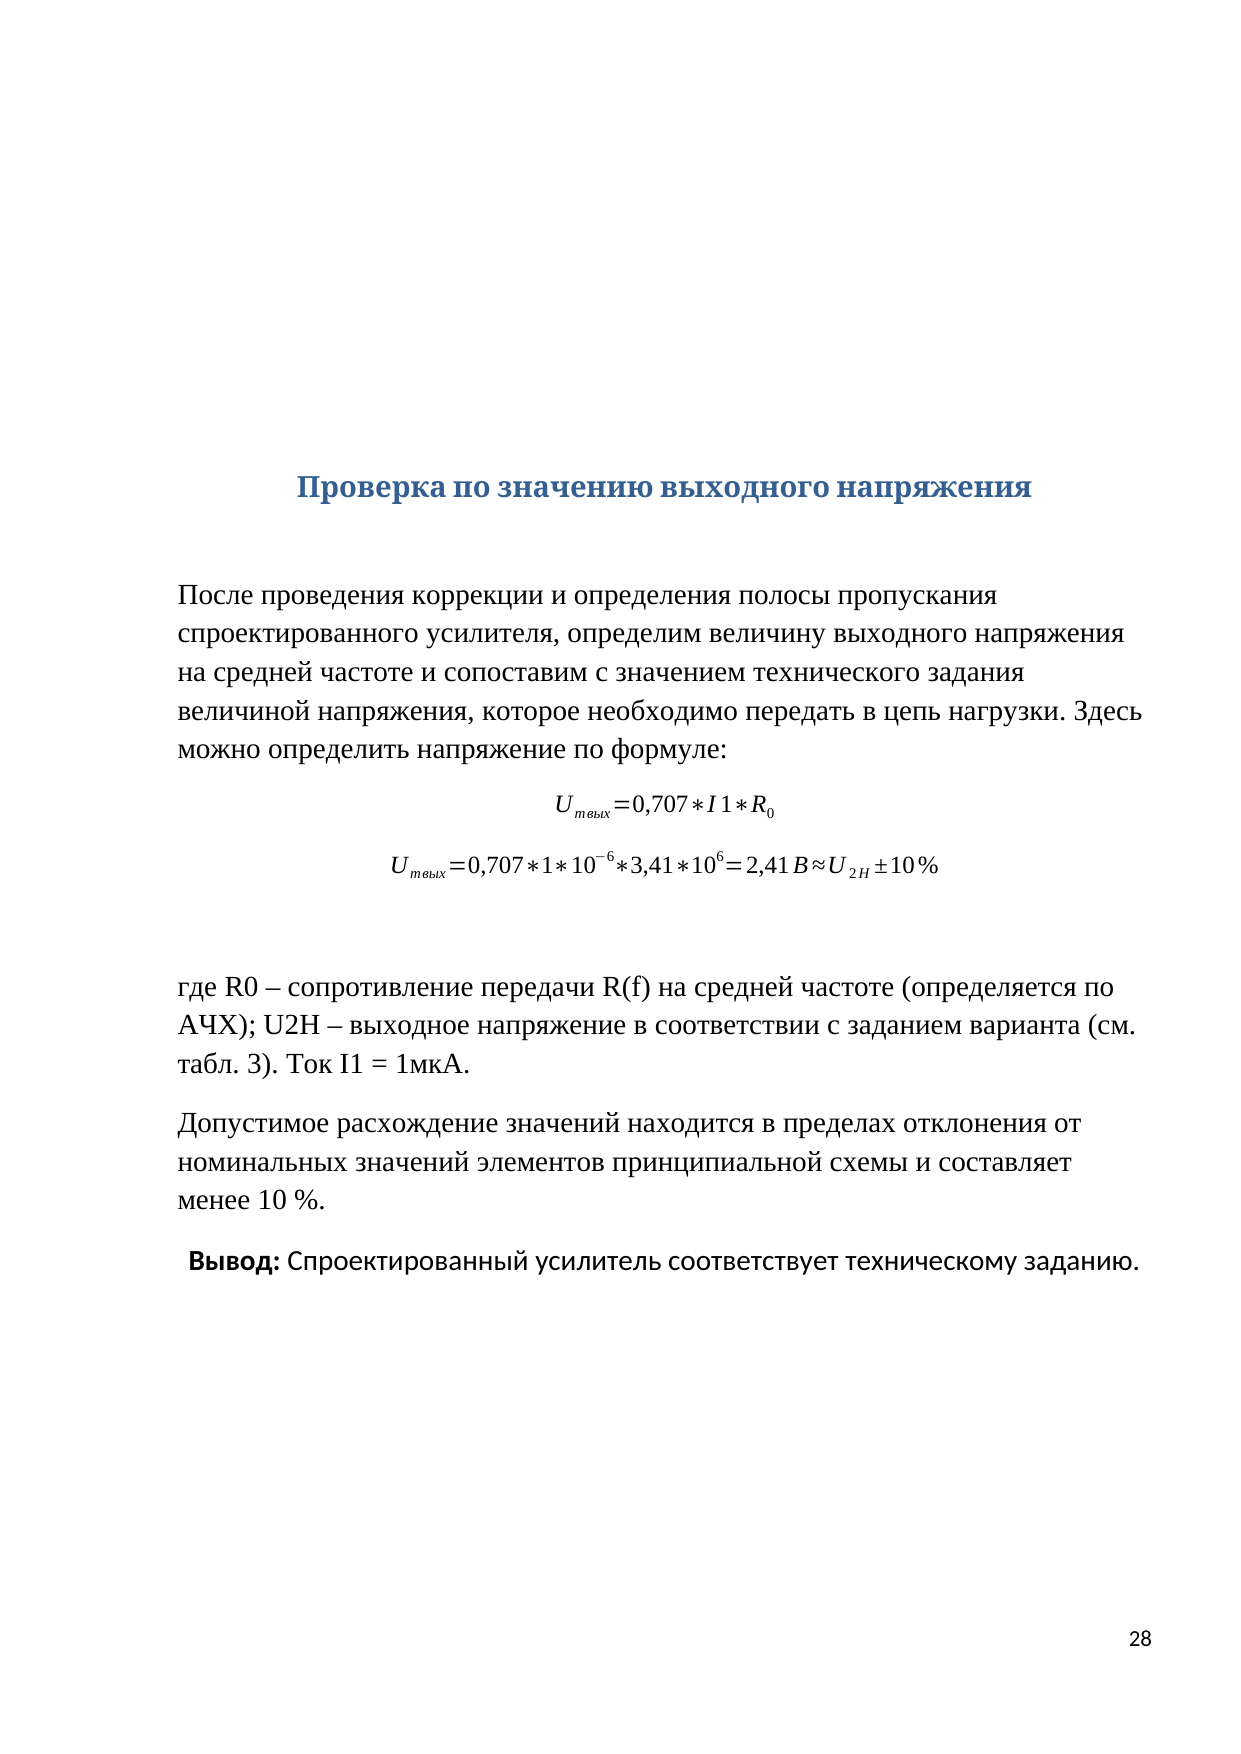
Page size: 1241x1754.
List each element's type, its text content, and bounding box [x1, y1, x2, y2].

subtitle Проверка по значению выходного напряжения [177, 471, 1152, 504]
text После проведения коррекции и определения полосы пропускания спроектированного усилителя, определим величину выходного напряжения на средней частоте и сопоставим с значением технического задания величиной напряжения, которое необходимо передать в цепь нагрузки. Здесь можно определить напряжение по формуле: [177, 577, 1152, 765]
text Допустимое расхождение значений находится в пределах отклонения от номинальных значений элементов принципиальной схемы и составляет менее 10 %. [177, 1105, 1152, 1216]
text где R0 – сопротивление передачи R(f) на средней частоте (определяется по АЧХ); U2Н – выходное напряжение в соответствии с заданием варианта (см. табл. 3). Ток I1 = 1мкА. [177, 969, 1152, 1079]
text Вывод: Спроектированный усилитель соответствует техническому заданию. [177, 1242, 1152, 1277]
